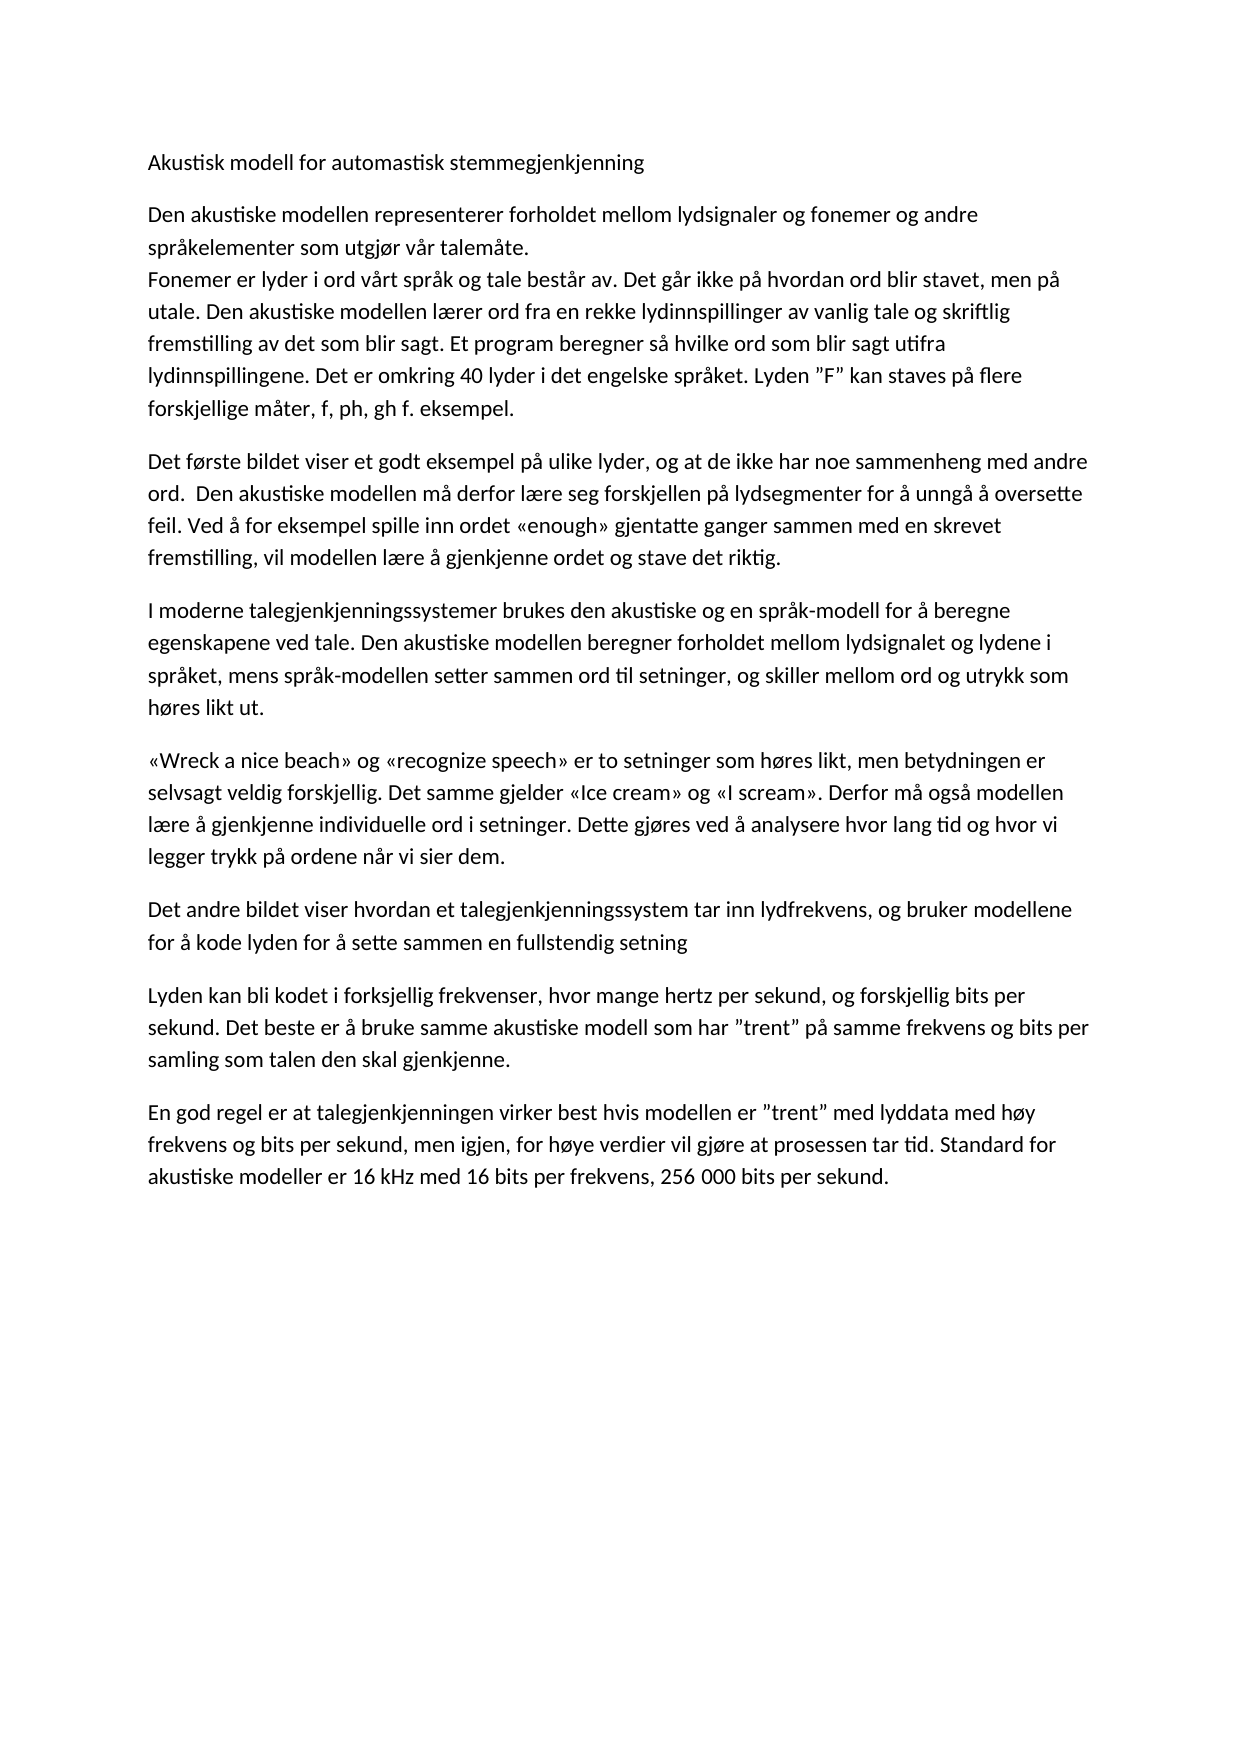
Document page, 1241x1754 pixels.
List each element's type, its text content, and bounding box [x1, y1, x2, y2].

text En god regel er at talegjenkjenningen virker best hvis modellen er ”trent” med lyddata med høy frekvens og bits per sekund, men igjen, for høye verdier vil gjøre at prosessen tar tid. Standard for akustiske modeller er 16 kHz med 16 bits per frekvens, 256 000 bits per sekund. [148, 1098, 1093, 1191]
text Akustisk modell for automastisk stemmegjenkjenning [148, 148, 1093, 176]
text Det andre bildet viser hvordan et talegjenkjenningssystem tar inn lydfrekvens, og bruker modellene for å kode lyden for å sette sammen en fullstendig setning [148, 896, 1093, 956]
text «Wreck a nice beach» og «recognize speech» er to setninger som høres likt, men betydningen er selvsagt veldig forskjellig. Det samme gjelder «Ice cream» og «I scream». Derfor må også modellen lære å gjenkjenne individuelle ord i setninger. Dette gjøres ved å analysere hvor lang tid og hvor vi legger trykk på ordene når vi sier dem. [148, 746, 1093, 871]
text I moderne talegjenkjenningssystemer brukes den akustiske og en språk-modell for å beregne egenskapene ved tale. Den akustiske modellen beregner forholdet mellom lydsignalet og lydene i språket, mens språk-modellen setter sammen ord til setninger, og skiller mellom ord og utrykk som høres likt ut. [148, 596, 1093, 721]
text Det første bildet viser et godt eksempel på ulike lyder, og at de ikke har noe sammenheng med andre ord. Den akustiske modellen må derfor lære seg forskjellen på lydsegmenter for å unngå å oversette feil. Ved å for eksempel spille inn ordet «enough» gjentatte ganger sammen med en skrevet fremstilling, vil modellen lære å gjenkjenne ordet og stave det riktig. [148, 447, 1093, 571]
text Lyden kan bli kodet i forksjellig frekvenser, hvor mange hertz per sekund, og forskjellig bits per sekund. Det beste er å bruke samme akustiske modell som har ”trent” på samme frekvens og bits per samling som talen den skal gjenkjenne. [148, 981, 1093, 1073]
text Den akustiske modellen representerer forholdet mellom lydsignaler og fonemer og andre språkelementer som utgjør vår talemåte. Fonemer er lyder i ord vårt språk og tale består av. Det går ikke på hvordan ord blir stavet, men på utale. Den akustiske modellen lærer ord fra en rekke lydinnspillinger av vanlig tale og skriftlig fremstilling av det som blir sagt. Et program beregner så hvilke ord som blir sagt utifra lydinnspillingene. Det er omkring 40 lyder i det engelske språket. Lyden ”F” kan staves på flere forskjellige måter, f, ph, gh f. eksempel. [148, 201, 1093, 422]
